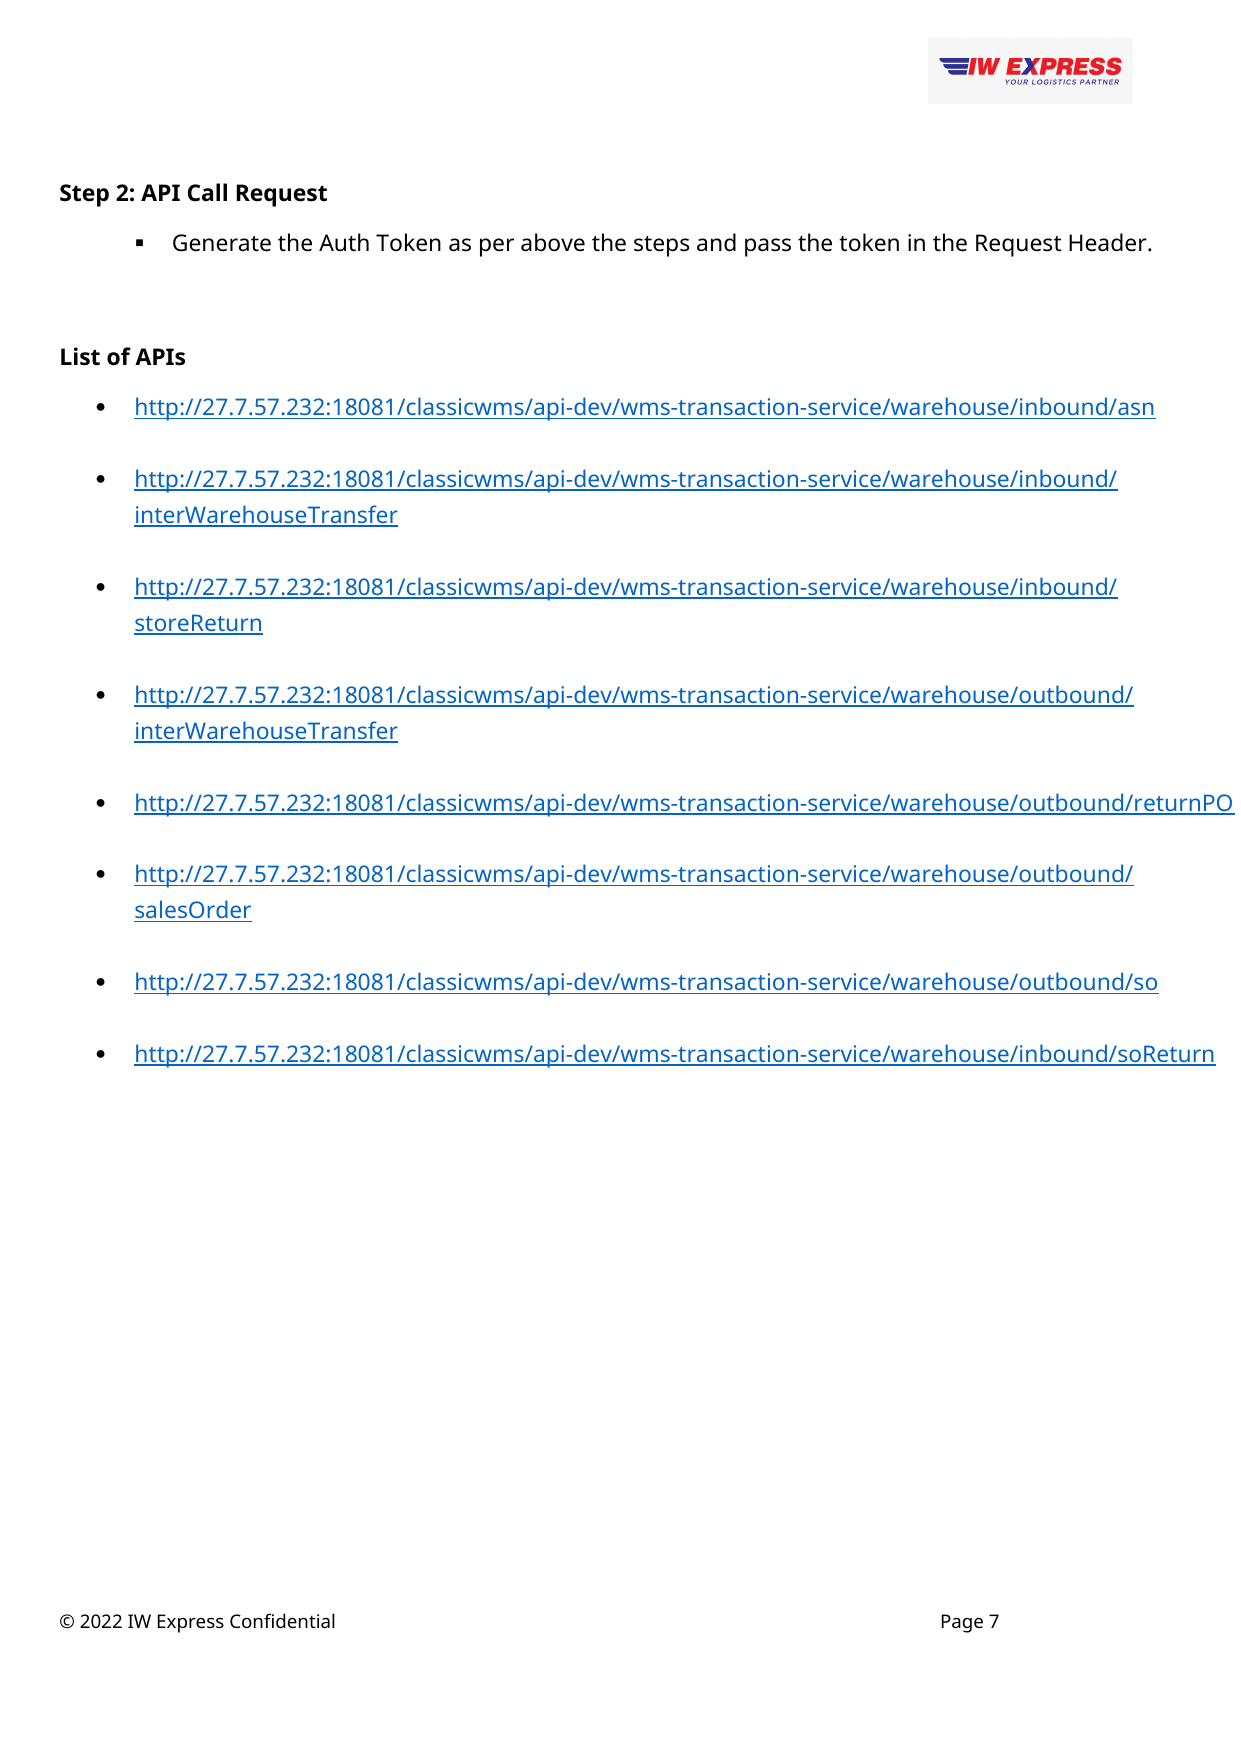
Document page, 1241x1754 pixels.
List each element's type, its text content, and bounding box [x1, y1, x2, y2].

list http://27.7.57.232:18081/classicwms/api-dev/wms-transaction-service/warehouse/inbound/storeReturn [97, 571, 1240, 638]
list http://27.7.57.232:18081/classicwms/api-dev/wms-transaction-service/warehouse/outbound/salesOrder [97, 858, 1240, 926]
picture [927, 38, 1133, 104]
list http://27.7.57.232:18081/classicwms/api-dev/wms-transaction-service/warehouse/inbound/soReturn [97, 1038, 1240, 1069]
list http://27.7.57.232:18081/classicwms/api-dev/wms-transaction-service/warehouse/outbound/interWarehouseTransfer [97, 679, 1240, 746]
list Generate the Auth Token as per above the steps and pass the token in the Request Header. [134, 227, 1240, 258]
list http://27.7.57.232:18081/classicwms/api-dev/wms-transaction-service/warehouse/outbound/so [97, 966, 1240, 997]
text Step 2: API Call Request [59, 177, 1240, 208]
list http://27.7.57.232:18081/classicwms/api-dev/wms-transaction-service/warehouse/inbound/interWarehouseTransfer [97, 463, 1240, 530]
text List of APIs [59, 341, 1240, 372]
list http://27.7.57.232:18081/classicwms/api-dev/wms-transaction-service/warehouse/inbound/asn [97, 391, 1240, 422]
list http://27.7.57.232:18081/classicwms/api-dev/wms-transaction-service/warehouse/outbound/returnPO [97, 786, 1240, 818]
